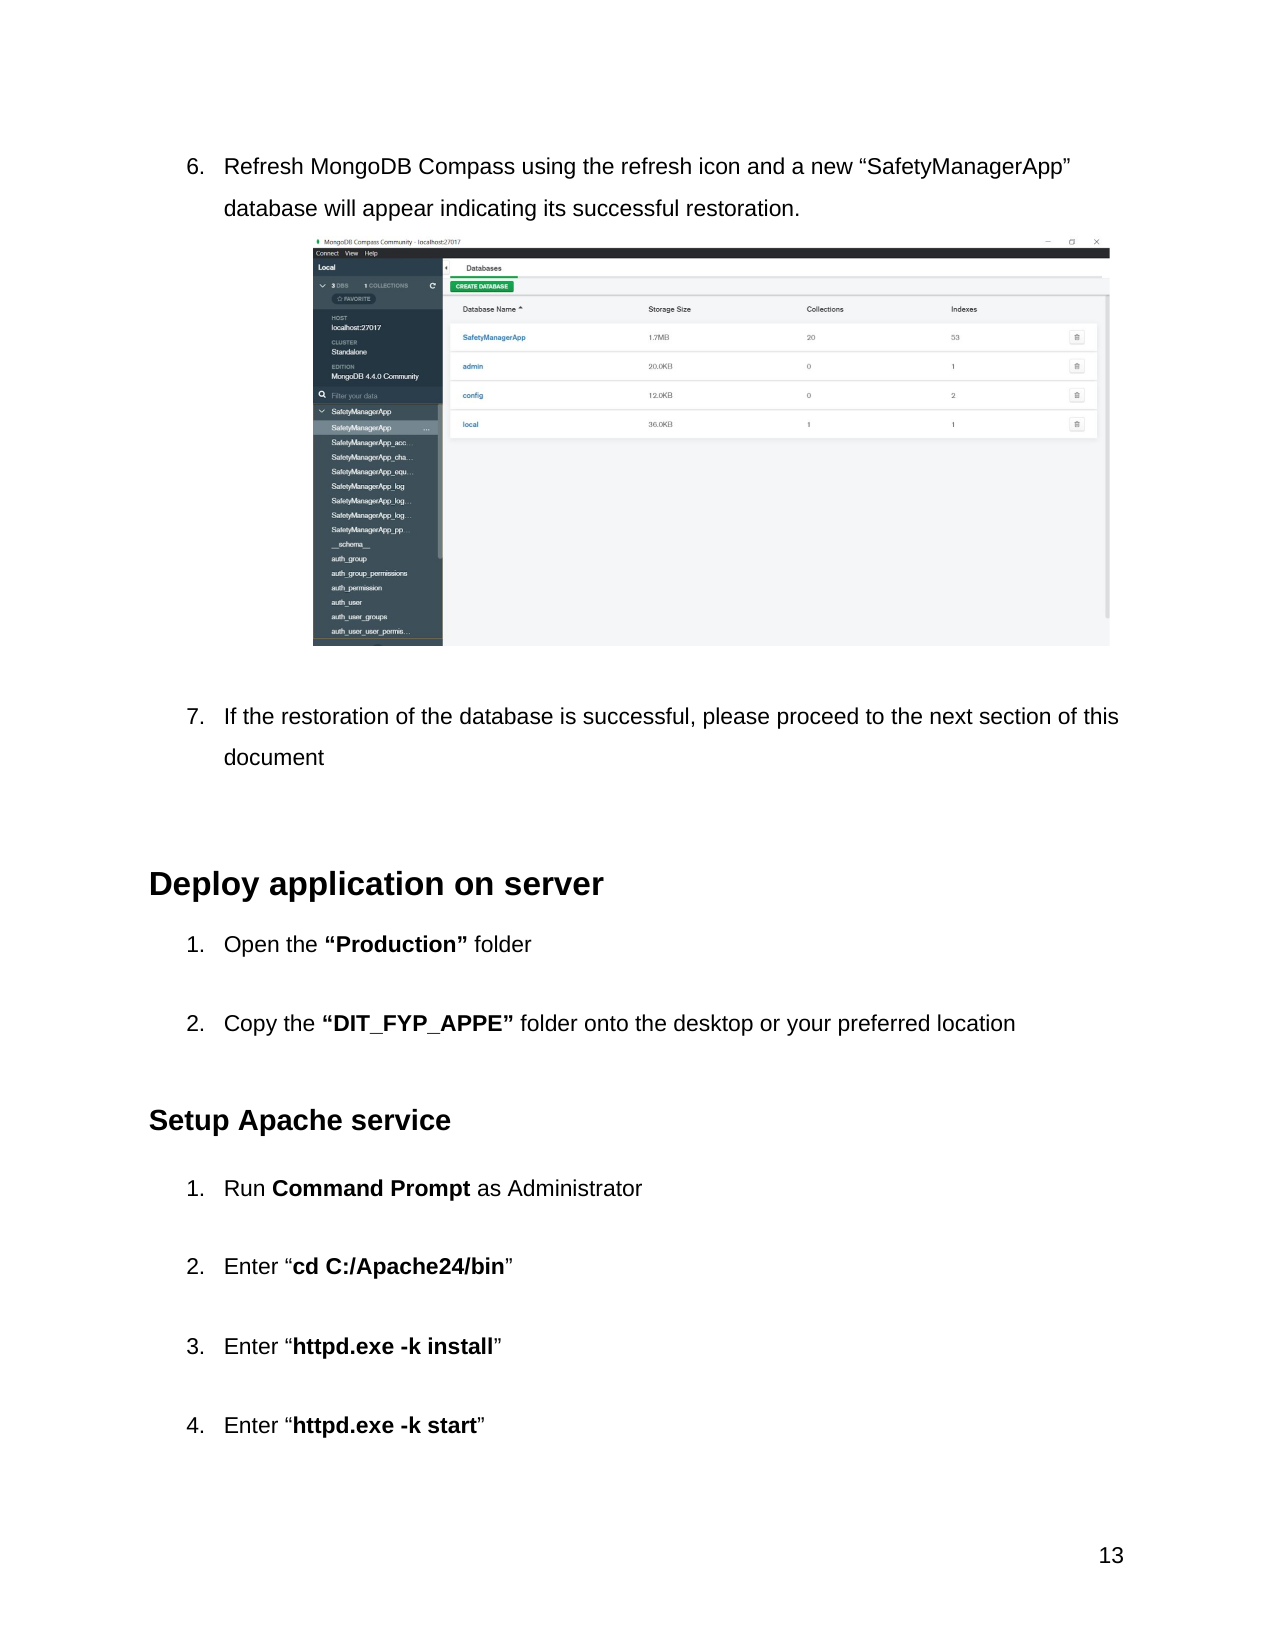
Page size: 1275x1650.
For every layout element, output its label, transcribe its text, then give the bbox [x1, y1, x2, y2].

list If the restoration of the database is successful, please proceed to the next section of this document [186, 703, 1145, 770]
list Run ​Command Prompt ​as Administrator [186, 1175, 1213, 1201]
list Enter “​cd C:/Apache24/bin​” [186, 1253, 1213, 1280]
subtitle Deploy application on server [148, 864, 1194, 903]
list Open the ​“Production”​ folder [186, 931, 1145, 958]
list Enter “​httpd.exe -k install​” [186, 1333, 1213, 1359]
list Enter “​httpd.exe -k start​” [186, 1412, 1213, 1438]
list Copy the ​“DIT_FYP_APPE”​ folder onto the desktop or your preferred location [186, 1010, 1145, 1036]
picture [312, 235, 1110, 646]
subtitle Setup Apache service [148, 1103, 1213, 1137]
list Refresh MongoDB Compass using the refresh icon and a new “SafetyManagerApp” database will appear indicating its successful restoration. [186, 153, 1145, 221]
